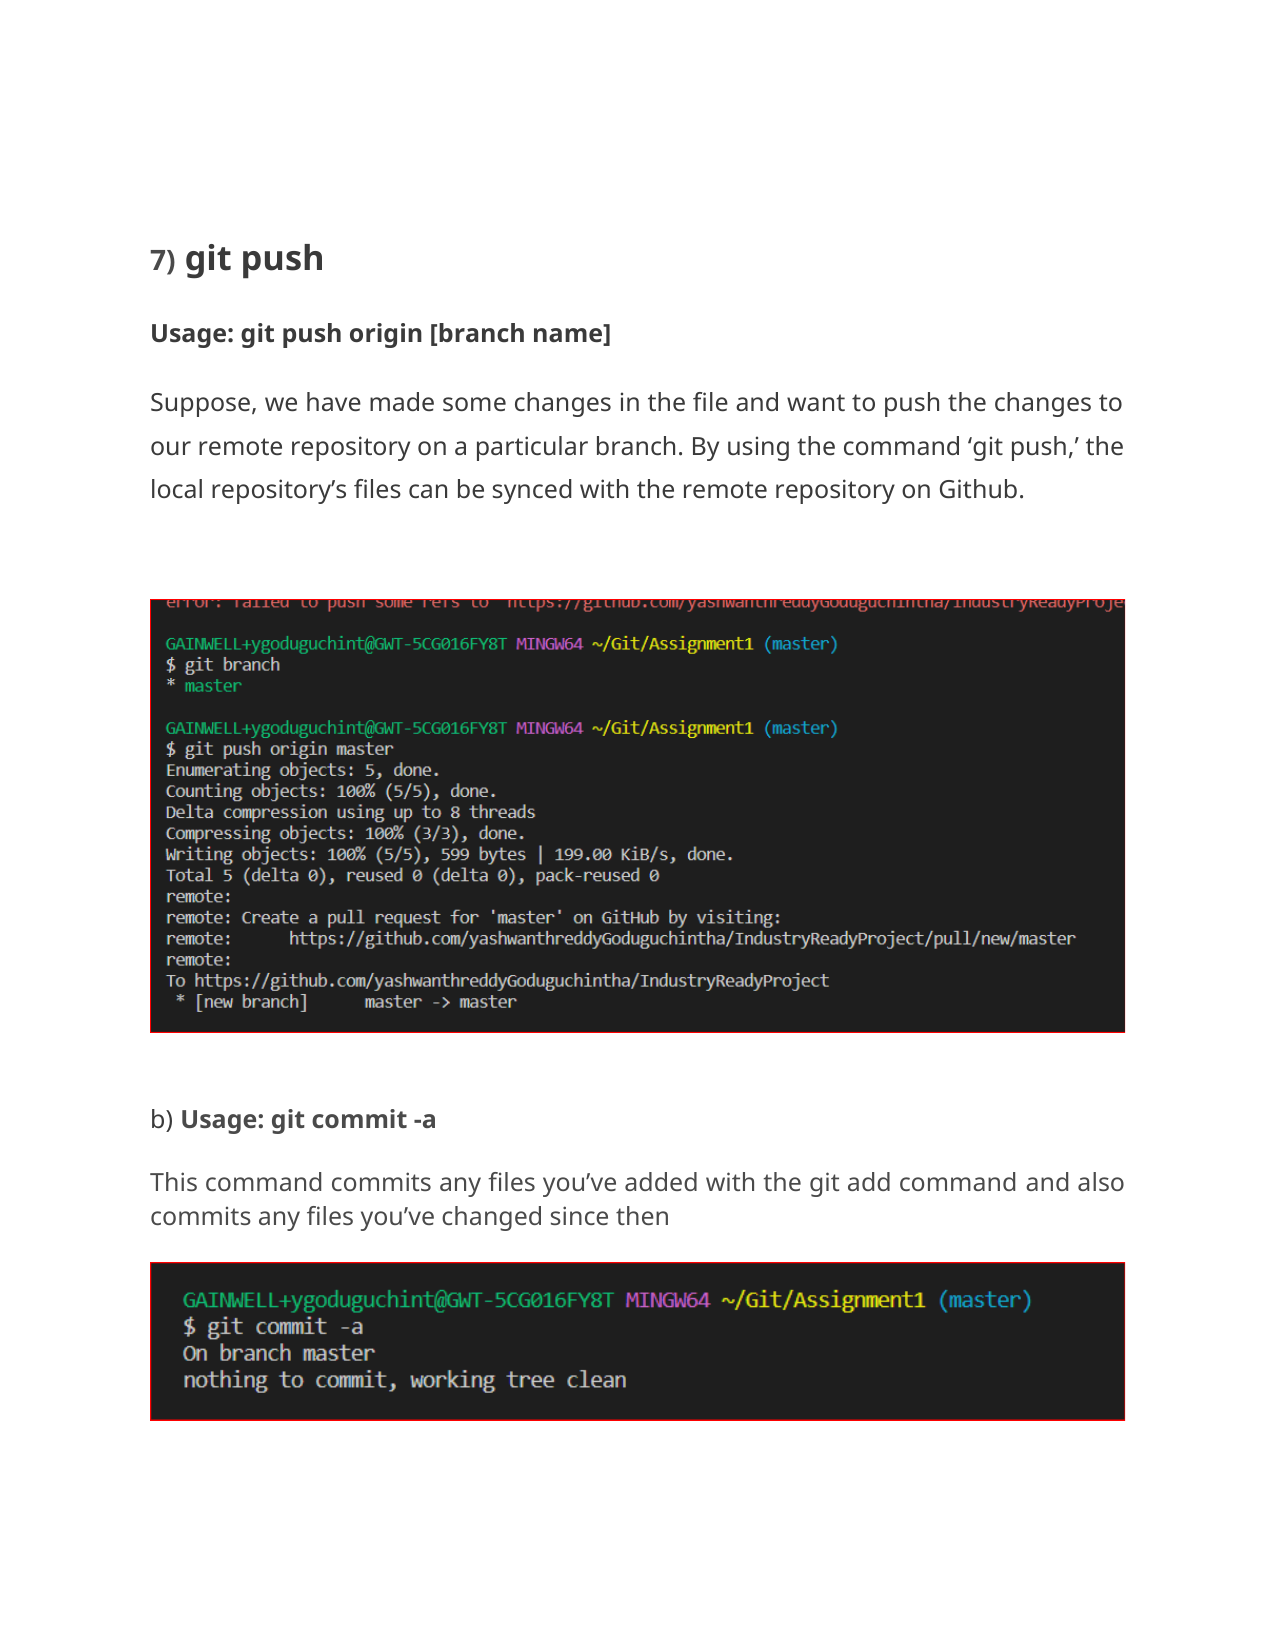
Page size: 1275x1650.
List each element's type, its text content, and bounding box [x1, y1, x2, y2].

text Suppose, we have made some changes in the file and want to push the changes to our remote repository on a particular branch. By using the command ‘git push,’ the local repository’s files can be synced with the remote repository on Github. [150, 375, 1125, 506]
subtitle 7) git push [150, 231, 1125, 281]
text b) Usage: git commit -a [150, 1102, 1125, 1136]
text Usage: git push origin [branch name] [150, 306, 1125, 350]
text This command commits any files you’ve added with the git add command and also commits any files you’ve changed since then [150, 1165, 1125, 1233]
picture [150, 1262, 1125, 1421]
picture [150, 599, 1125, 1033]
